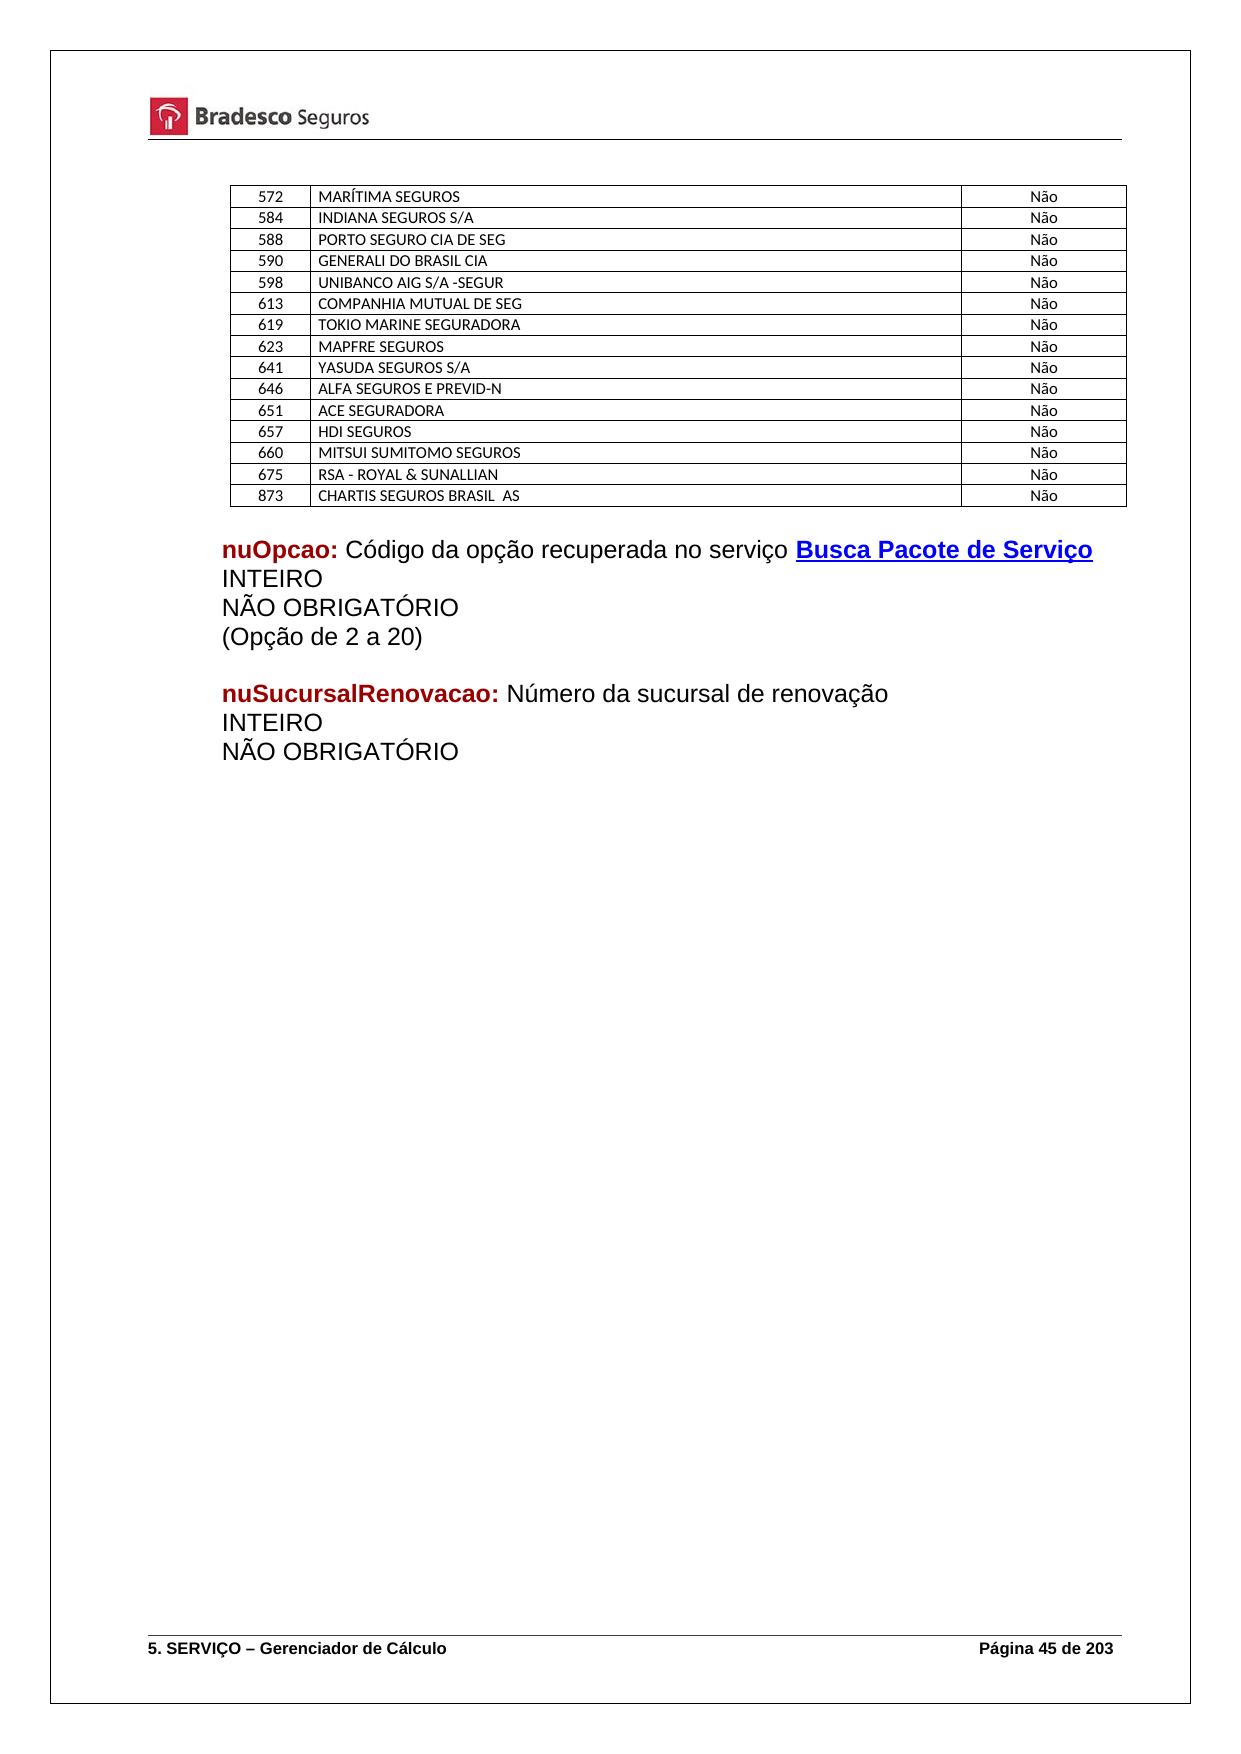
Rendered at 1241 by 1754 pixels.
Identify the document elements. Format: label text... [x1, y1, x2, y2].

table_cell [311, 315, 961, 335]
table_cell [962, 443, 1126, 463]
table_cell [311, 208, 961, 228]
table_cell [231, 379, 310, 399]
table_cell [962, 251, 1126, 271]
text nuOpcao: Código da opção recuperada no serviço Busca Pacote de Serviço [222, 536, 1122, 564]
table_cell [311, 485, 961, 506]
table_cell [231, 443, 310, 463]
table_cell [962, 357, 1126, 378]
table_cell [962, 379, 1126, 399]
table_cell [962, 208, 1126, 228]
text INTEIRO [222, 708, 1122, 737]
text INTEIRO [222, 564, 1122, 593]
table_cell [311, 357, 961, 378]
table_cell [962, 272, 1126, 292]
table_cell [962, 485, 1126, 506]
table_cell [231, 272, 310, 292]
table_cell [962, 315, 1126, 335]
text NÃO OBRIGATÓRIO [222, 737, 1122, 766]
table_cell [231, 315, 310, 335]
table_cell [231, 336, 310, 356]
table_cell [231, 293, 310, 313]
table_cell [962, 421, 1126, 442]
text NÃO OBRIGATÓRIO [222, 593, 1122, 622]
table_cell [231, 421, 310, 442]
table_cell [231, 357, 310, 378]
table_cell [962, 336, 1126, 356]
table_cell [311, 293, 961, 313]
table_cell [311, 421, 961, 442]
picture [149, 85, 380, 139]
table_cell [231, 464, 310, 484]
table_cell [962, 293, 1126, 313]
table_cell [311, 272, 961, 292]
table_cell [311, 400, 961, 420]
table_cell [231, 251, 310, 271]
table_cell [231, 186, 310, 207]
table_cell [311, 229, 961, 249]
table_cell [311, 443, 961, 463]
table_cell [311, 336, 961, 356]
text (Opção de 2 a 20) [222, 622, 1122, 651]
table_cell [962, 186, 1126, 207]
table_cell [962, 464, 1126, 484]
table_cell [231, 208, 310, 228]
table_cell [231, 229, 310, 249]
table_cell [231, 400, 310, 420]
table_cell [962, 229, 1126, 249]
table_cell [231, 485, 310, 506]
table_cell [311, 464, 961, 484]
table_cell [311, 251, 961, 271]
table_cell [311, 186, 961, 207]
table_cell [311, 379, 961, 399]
text nuSucursalRenovacao: Número da sucursal de renovação [222, 679, 1122, 708]
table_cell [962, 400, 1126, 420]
